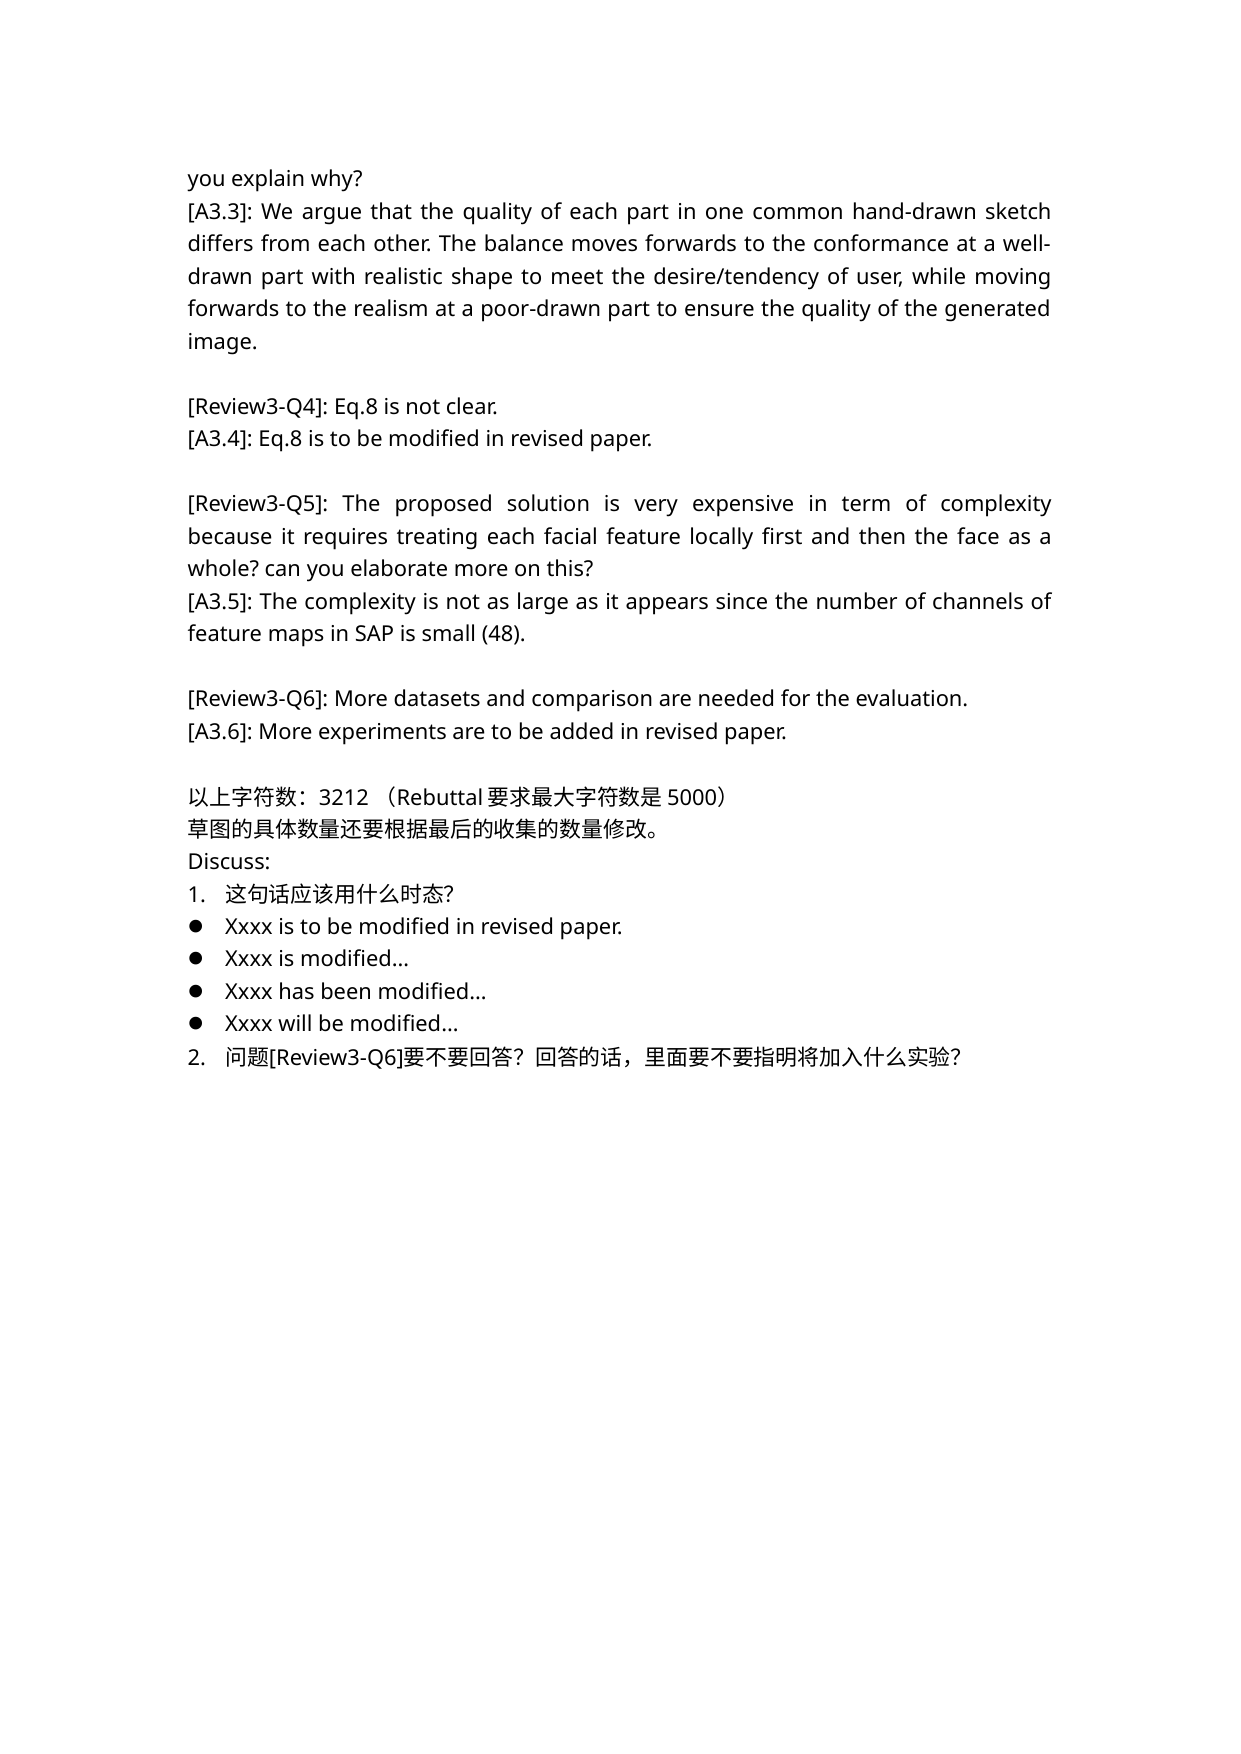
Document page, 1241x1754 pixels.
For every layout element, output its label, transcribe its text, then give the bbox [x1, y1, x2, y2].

text [A3.4]: Eq.8 is to be modified in revised paper. [187, 422, 1053, 454]
text [A3.5]: The complexity is not as large as it appears since the number of channels of feature maps in SAP is small (48). [187, 584, 1053, 649]
list Xxxx is to be modified in revised paper. [187, 909, 1053, 942]
list 问题[Review3-Q6]要不要回答？回答的话，里面要不要指明将加入什么实验？ [187, 1039, 1053, 1072]
text [A3.6]: More experiments are to be added in revised paper. [187, 714, 1053, 747]
text 以上字符数：3212 （Rebuttal要求最大字符数是5000） [187, 779, 1053, 812]
list Xxxx will be modified… [187, 1007, 1053, 1039]
list Xxxx has been modified… [187, 974, 1053, 1007]
list 这句话应该用什么时态？ [187, 877, 1053, 909]
list Xxxx is modified… [187, 942, 1053, 974]
text [A3.3]: We argue that the quality of each part in one common hand-drawn sketch differs from each other. The balance moves forwards to the conformance at a well-drawn part with realistic shape to meet the desire/tendency of user, while moving forwards to the realism at a poor-drawn part to ensure the quality of the generated image. [187, 194, 1053, 357]
text [Review3-Q5]: The proposed solution is very expensive in term of complexity because it requires treating each facial feature locally first and then the face as a whole? can you elaborate more on this? [187, 487, 1053, 584]
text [187, 162, 1053, 194]
text Discuss: [187, 844, 1053, 877]
text [Review3-Q6]: More datasets and comparison are needed for the evaluation. [187, 682, 1053, 714]
text [Review3-Q4]: Eq.8 is not clear. [187, 389, 1053, 422]
text 草图的具体数量还要根据最后的收集的数量修改。 [187, 812, 1053, 844]
